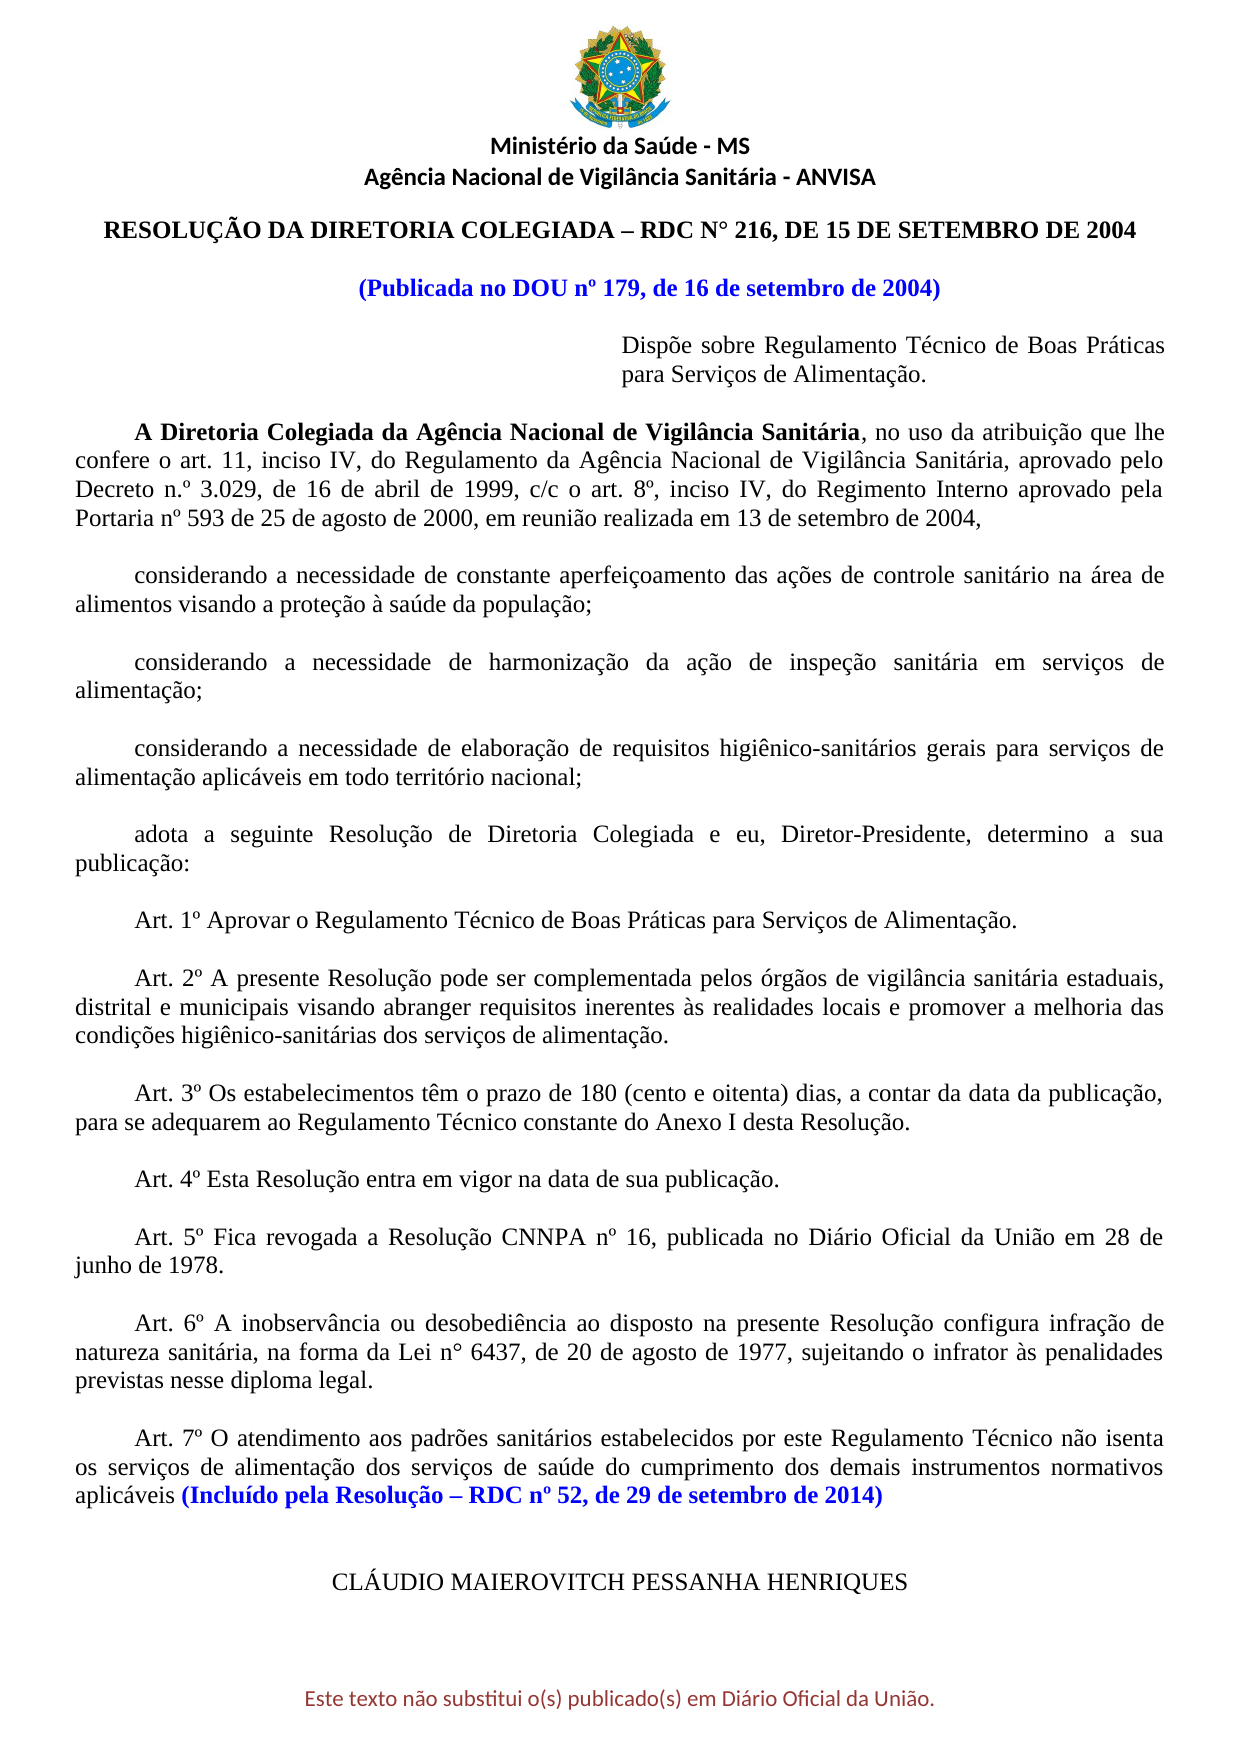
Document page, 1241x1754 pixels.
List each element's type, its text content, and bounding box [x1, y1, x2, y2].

text adota a seguinte Resolução de Diretoria Colegiada e eu, Diretor-Presidente, determino a sua publicação: [75, 819, 1165, 877]
text Art. 5º Fica revogada a Resolução CNNPA nº 16, publicada no Diário Oficial da União em 28 de junho de 1978. [75, 1222, 1165, 1279]
text considerando a necessidade de constante aperfeiçoamento das ações de controle sanitário na área de alimentos visando a proteção à saúde da população; [75, 561, 1165, 618]
picture [566, 23, 674, 131]
text Art. 4º Esta Resolução entra em vigor na data de sua publicação. [75, 1164, 1165, 1193]
text RESOLUÇÃO DA DIRETORIA COLEGIADA – RDC N° 216, DE 15 DE SETEMBRO DE 2004 [75, 216, 1165, 244]
text (Publicada no DOU nº 179, de 16 de setembro de 2004) [75, 273, 1165, 302]
text Dispõe sobre Regulamento Técnico de Boas Práticas para Serviços de Alimentação. [621, 331, 1165, 388]
text Art. 7º O atendimento aos padrões sanitários estabelecidos por este Regulamento Técnico não isenta os serviços de alimentação dos serviços de saúde do cumprimento dos demais instrumentos normativos aplicáveis (Incluído pela Resolução – RDC nº 52, de 29 de setembro de 2014) [75, 1423, 1165, 1509]
text Art. 1º Aprovar o Regulamento Técnico de Boas Práticas para Serviços de Alimentação. [75, 906, 1165, 934]
text CLÁUDIO MAIEROVITCH PESSANHA HENRIQUES [75, 1567, 1165, 1596]
text considerando a necessidade de harmonização da ação de inspeção sanitária em serviços de alimentação; [75, 647, 1165, 704]
text considerando a necessidade de elaboração de requisitos higiênico-sanitários gerais para serviços de alimentação aplicáveis em todo território nacional; [75, 733, 1165, 791]
text A Diretoria Colegiada da Agência Nacional de Vigilância Sanitária, no uso da atribuição que lhe confere o art. 11, inciso IV, do Regulamento da Agência Nacional de Vigilância Sanitária, aprovado pelo Decreto n.º 3.029, de 16 de abril de 1999, c/c o art. 8º, inciso IV, do Regimento Interno aprovado pela Portaria nº 593 de 25 de agosto de 2000, em reunião realizada em 13 de setembro de 2004, [75, 417, 1165, 532]
text Art. 6º A inobservância ou desobediência ao disposto na presente Resolução configura infração de natureza sanitária, na forma da Lei n° 6437, de 20 de agosto de 1977, sujeitando o infrator às penalidades previstas nesse diploma legal. [75, 1308, 1165, 1394]
text Art. 2º A presente Resolução pode ser complementada pelos órgãos de vigilância sanitária estaduais, distrital e municipais visando abranger requisitos inerentes às realidades locais e promover a melhoria das condições higiênico-sanitárias dos serviços de alimentação. [75, 963, 1165, 1049]
text Art. 3º Os estabelecimentos têm o prazo de 180 (cento e oitenta) dias, a contar da data da publicação, para se adequarem ao Regulamento Técnico constante do Anexo I desta Resolução. [75, 1078, 1165, 1136]
